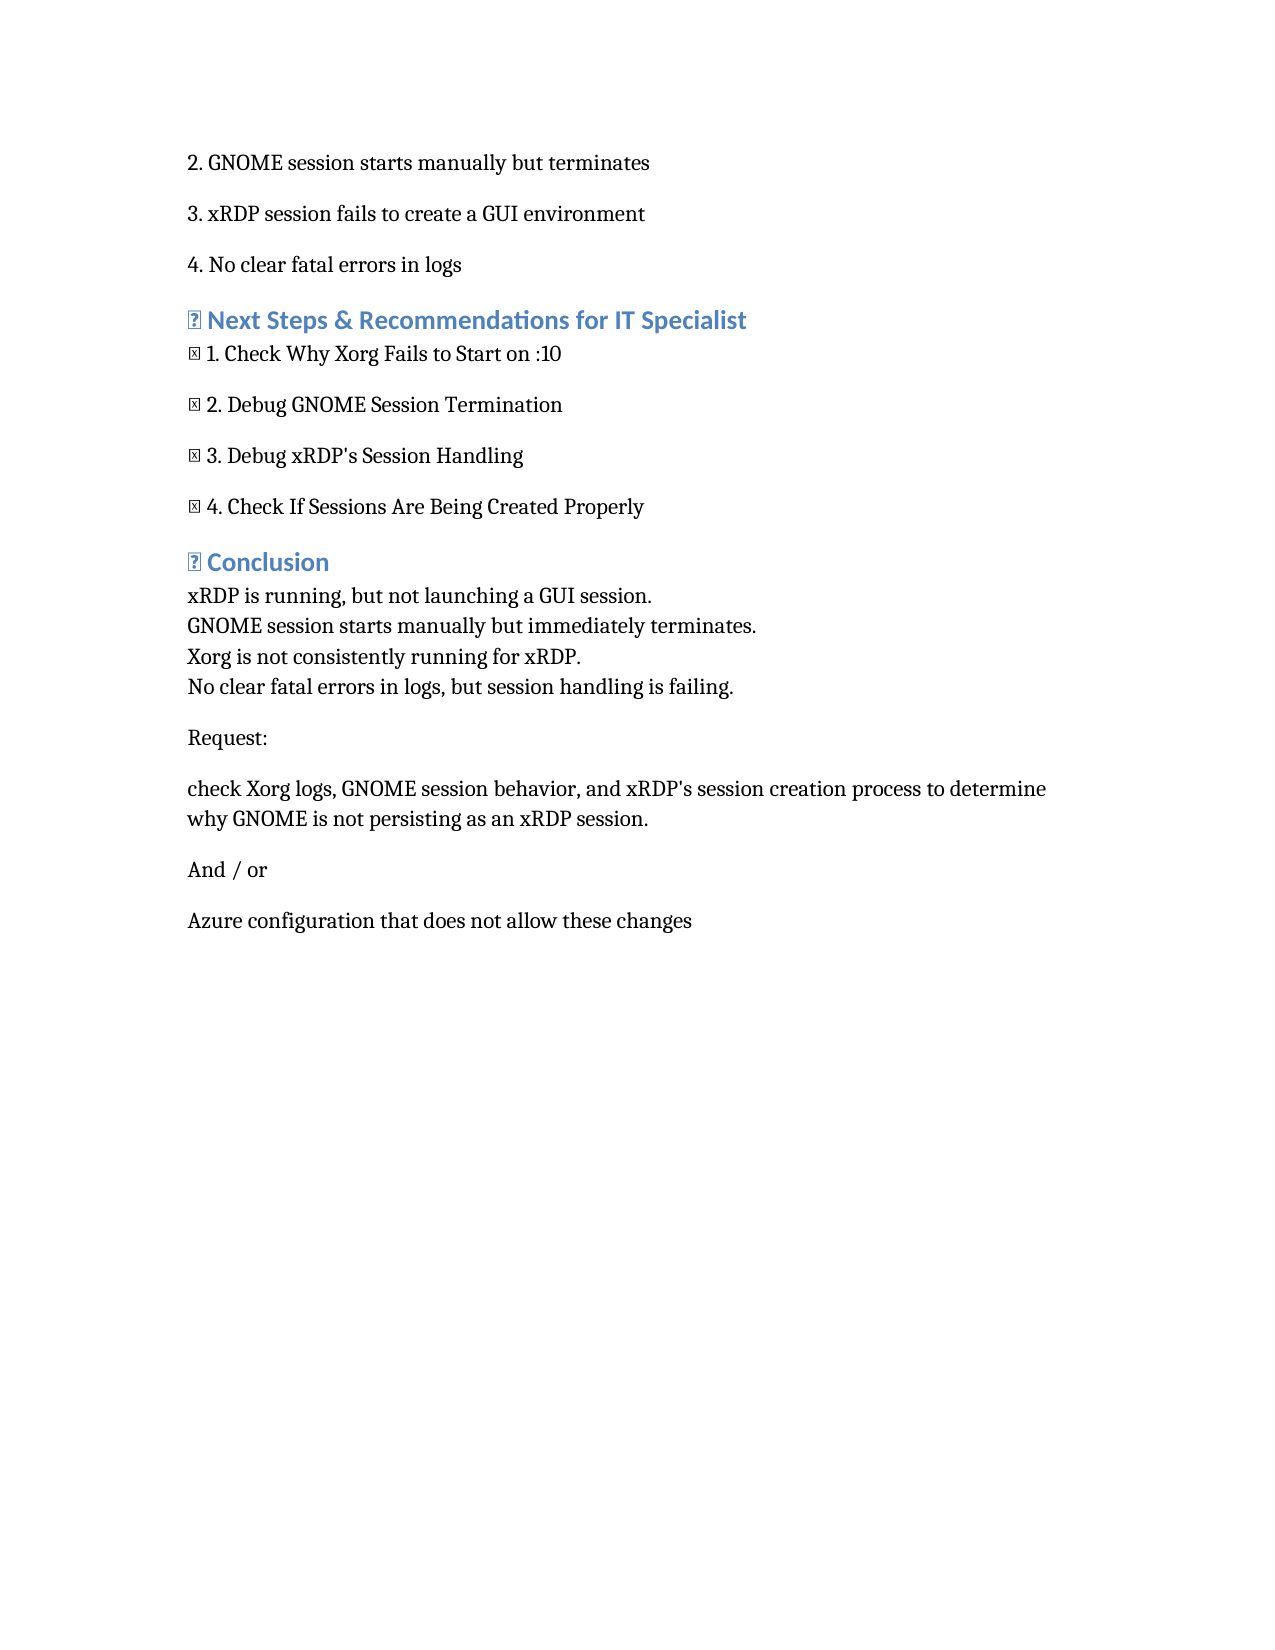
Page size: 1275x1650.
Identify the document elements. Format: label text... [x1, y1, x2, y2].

text 💡 1. Check Why Xorg Fails to Start on :10 [187, 341, 1087, 367]
text 4. No clear fatal errors in logs [187, 252, 1087, 278]
text Azure configuration that does not allow these changes [187, 908, 1087, 934]
text 2. GNOME session starts manually but terminates [187, 150, 1087, 176]
text 3. xRDP session fails to create a GUI environment [187, 201, 1087, 227]
text Request: [187, 725, 1087, 751]
text xRDP is running, but not launching a GUI session. GNOME session starts manually but immediately terminates. Xorg is not consistently running for xRDP. No clear fatal errors in logs, but session handling is failing. [187, 583, 1087, 700]
text 💡 3. Debug xRDP's Session Handling [187, 443, 1087, 469]
text check Xorg logs, GNOME session behavior, and xRDP's session creation process to determine why GNOME is not persisting as an xRDP session. [187, 776, 1087, 832]
subtitle 📌 Conclusion [187, 545, 1087, 578]
text 💡 2. Debug GNOME Session Termination [187, 392, 1087, 418]
subtitle 🔹 Next Steps & Recommendations for IT Specialist [187, 303, 1087, 336]
text 💡 4. Check If Sessions Are Being Created Properly [187, 494, 1087, 521]
text And / or [187, 857, 1087, 883]
